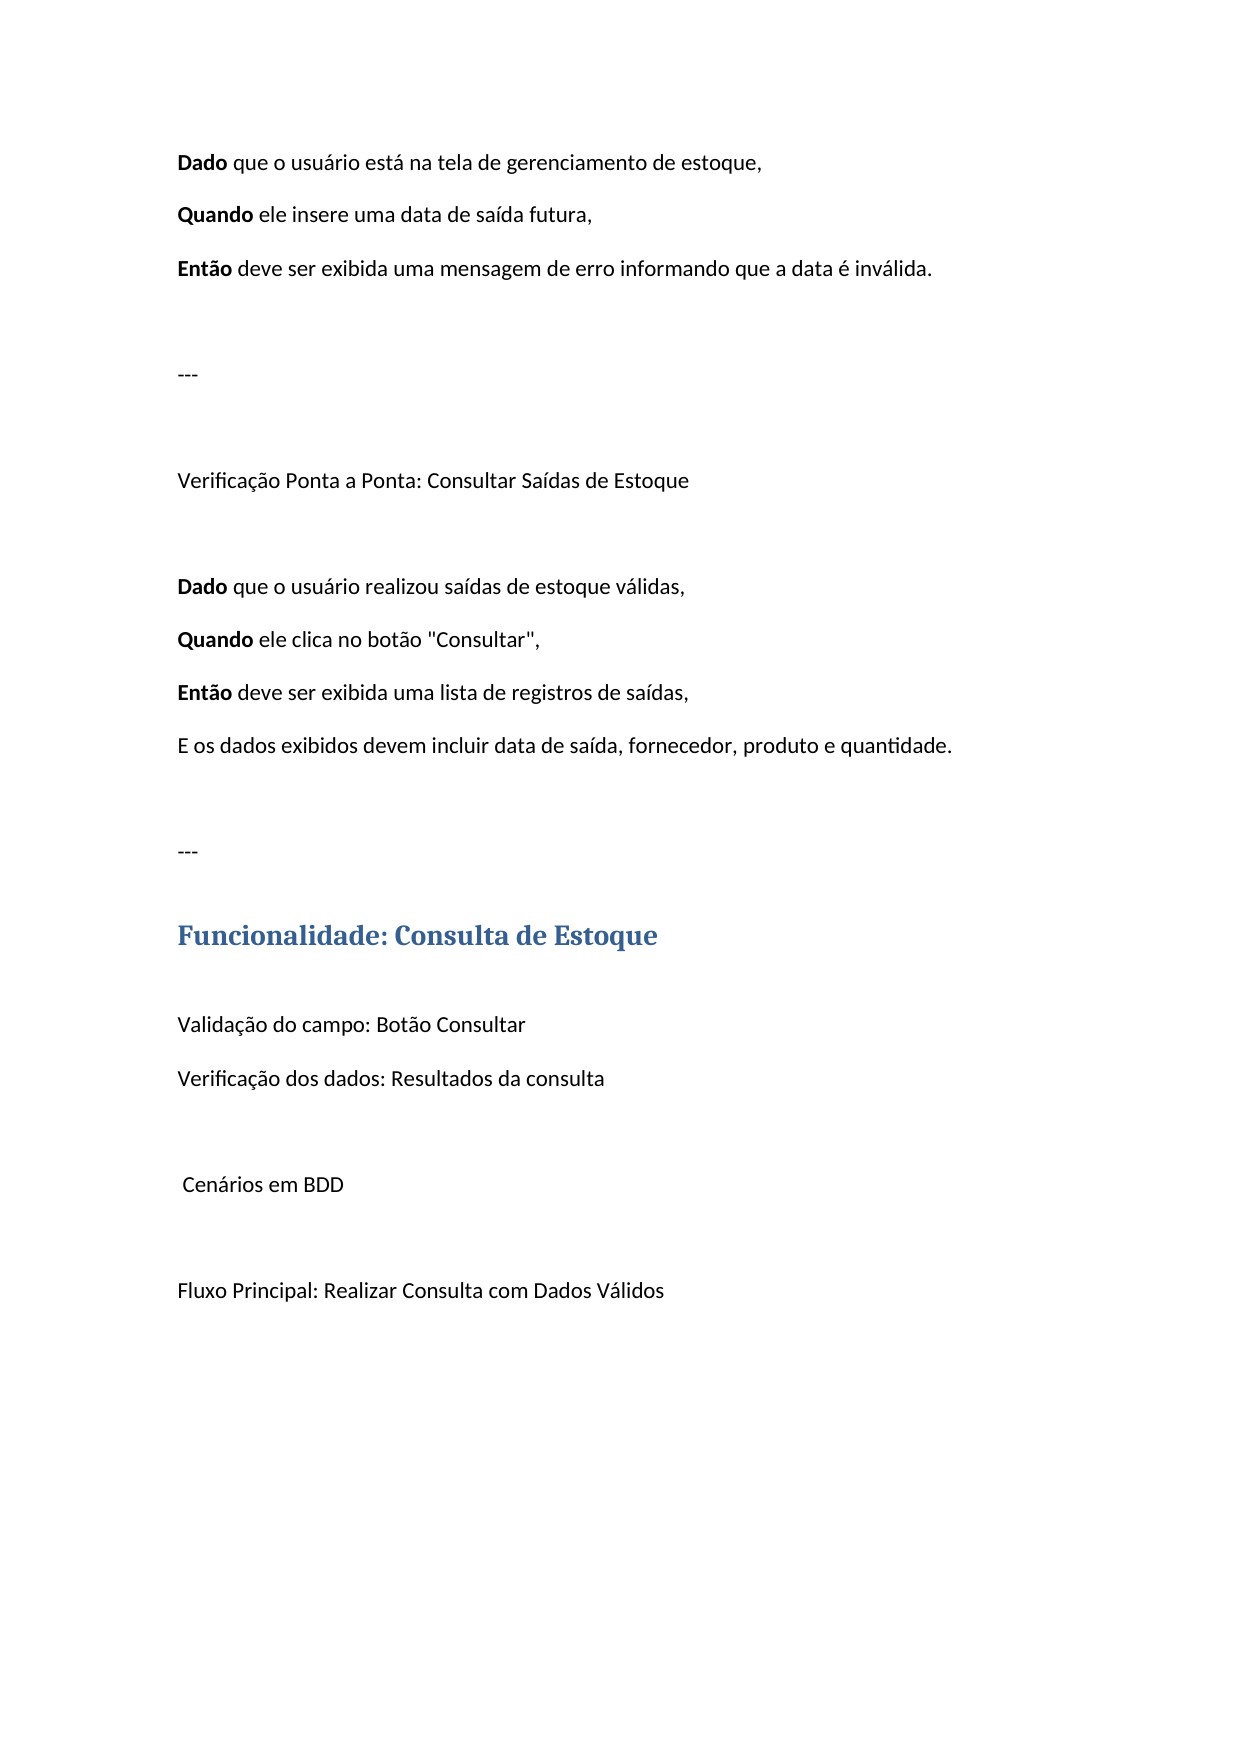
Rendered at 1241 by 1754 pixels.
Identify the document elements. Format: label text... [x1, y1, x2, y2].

text E os dados exibidos devem incluir data de saída, fornecedor, produto e quantidade. [177, 731, 1063, 759]
text Verificação dos dados: Resultados da consulta [177, 1064, 1063, 1092]
text Dado que o usuário está na tela de gerenciamento de estoque, [177, 148, 1063, 176]
text Verificação Ponta a Ponta: Consultar Saídas de Estoque [177, 466, 1063, 494]
text Então deve ser exibida uma lista de registros de saídas, [177, 678, 1063, 706]
text Quando ele insere uma data de saída futura, [177, 201, 1063, 229]
text Fluxo Principal: Realizar Consulta com Dados Válidos [177, 1276, 1063, 1304]
text --- [177, 837, 1063, 865]
text Cenários em BDD [177, 1170, 1063, 1198]
text Dado que o usuário realizou saídas de estoque válidas, [177, 572, 1063, 600]
text --- [177, 360, 1063, 388]
text Então deve ser exibida uma mensagem de erro informando que a data é inválida. [177, 254, 1063, 282]
text Quando ele clica no botão "Consultar", [177, 625, 1063, 653]
subtitle Funcionalidade: Consulta de Estoque [177, 919, 1063, 953]
text Validação do campo: Botão Consultar [177, 1011, 1063, 1039]
